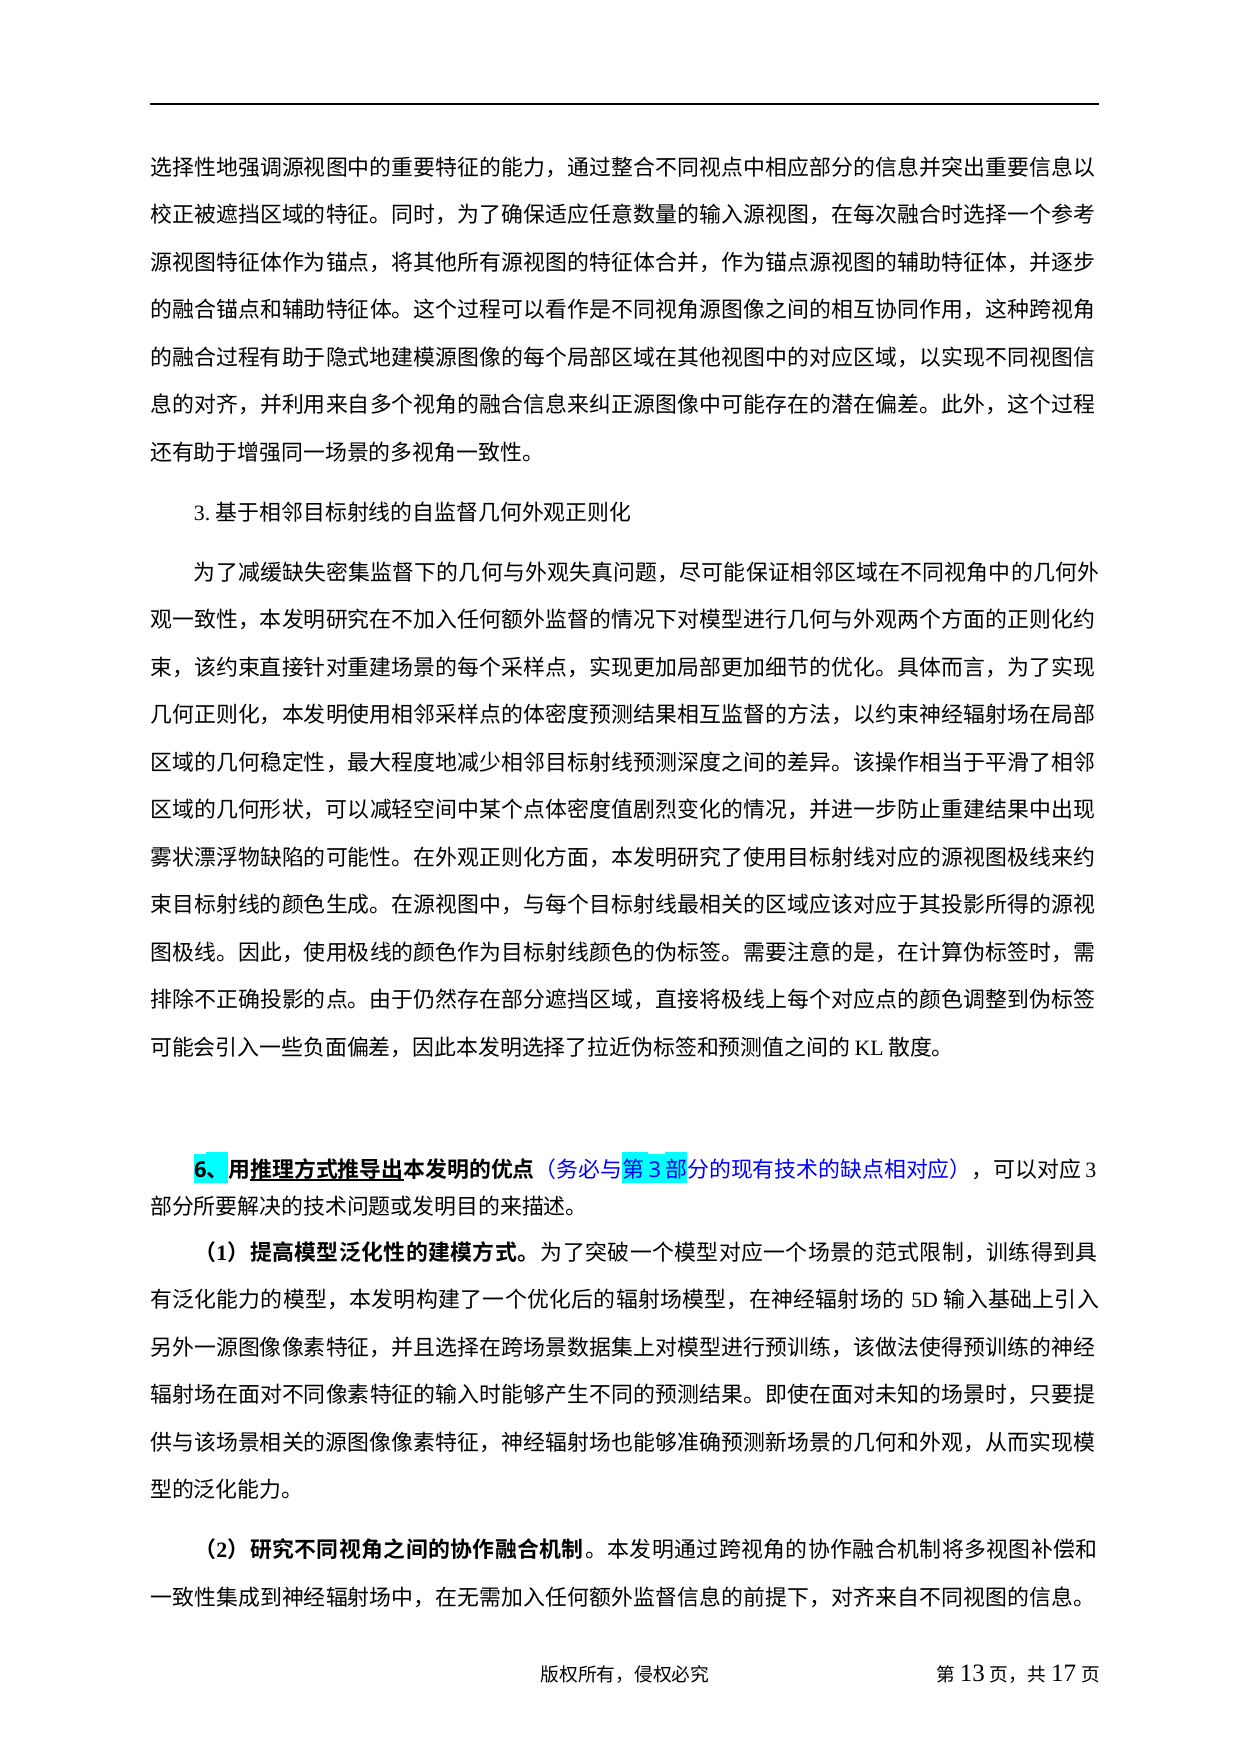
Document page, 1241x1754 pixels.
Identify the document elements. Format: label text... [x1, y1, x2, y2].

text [150, 1532, 1099, 1611]
text 为了减缓缺失密集监督下的几何与外观失真问题，尽可能保证相邻区域在不同视角中的几何外观一致性，本发明研究在不加入任何额外监督的情况下对模型进行几何与外观两个方面的正则化约束，该约束直接针对重建场景的每个采样点，实现更加局部更加细节的优化。具体而言，为了实现几何正则化，本发明使用相邻采样点的体密度预测结果相互监督的方法，以约束神经辐射场在局部区域的几何稳定性，最大程度地减少相邻目标射线预测深度之间的差异。该操作相当于平滑了相邻区域的几何形状，可以减轻空间中某个点体密度值剧烈变化的情况，并进一步防止重建结果中出现雾状漂浮物缺陷的可能性。在外观正则化方面，本发明研究了使用目标射线对应的源视图极线来约束目标射线的颜色生成。在源视图中，与每个目标射线最相关的区域应该对应于其投影所得的源视图极线。因此，使用极线的颜色作为目标射线颜色的伪标签。需要注意的是，在计算伪标签时，需排除不正确投影的点。由于仍然存在部分遮挡区域，直接将极线上每个对应点的颜色调整到伪标签可能会引入一些负面偏差，因此本发明选择了拉近伪标签和预测值之间的KL散度。 [150, 555, 1099, 1062]
text 3. 基于相邻目标射线的自监督几何外观正则化 [150, 495, 1099, 527]
text （1）提高模型泛化性的建模方式。为了突破一个模型对应一个场景的范式限制，训练得到具有泛化能力的模型，本发明构建了一个优化后的辐射场模型，在神经辐射场的 5D 输入基础上引入另外一源图像像素特征，并且选择在跨场景数据集上对模型进行预训练，该做法使得预训练的神经辐射场在面对不同像素特征的输入时能够产生不同的预测结果。即使在面对未知的场景时，只要提供与该场景相关的源图像像素特征，神经辐射场也能够准确预测新场景的几何和外观，从而实现模型的泛化能力。 [150, 1235, 1099, 1504]
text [150, 150, 1099, 467]
text 6、用推理方式推导出本发明的优点（务必与第3部分的现有技术的缺点相对应），可以对应3部分所要解决的技术问题或发明目的来描述。 [150, 1147, 1099, 1222]
